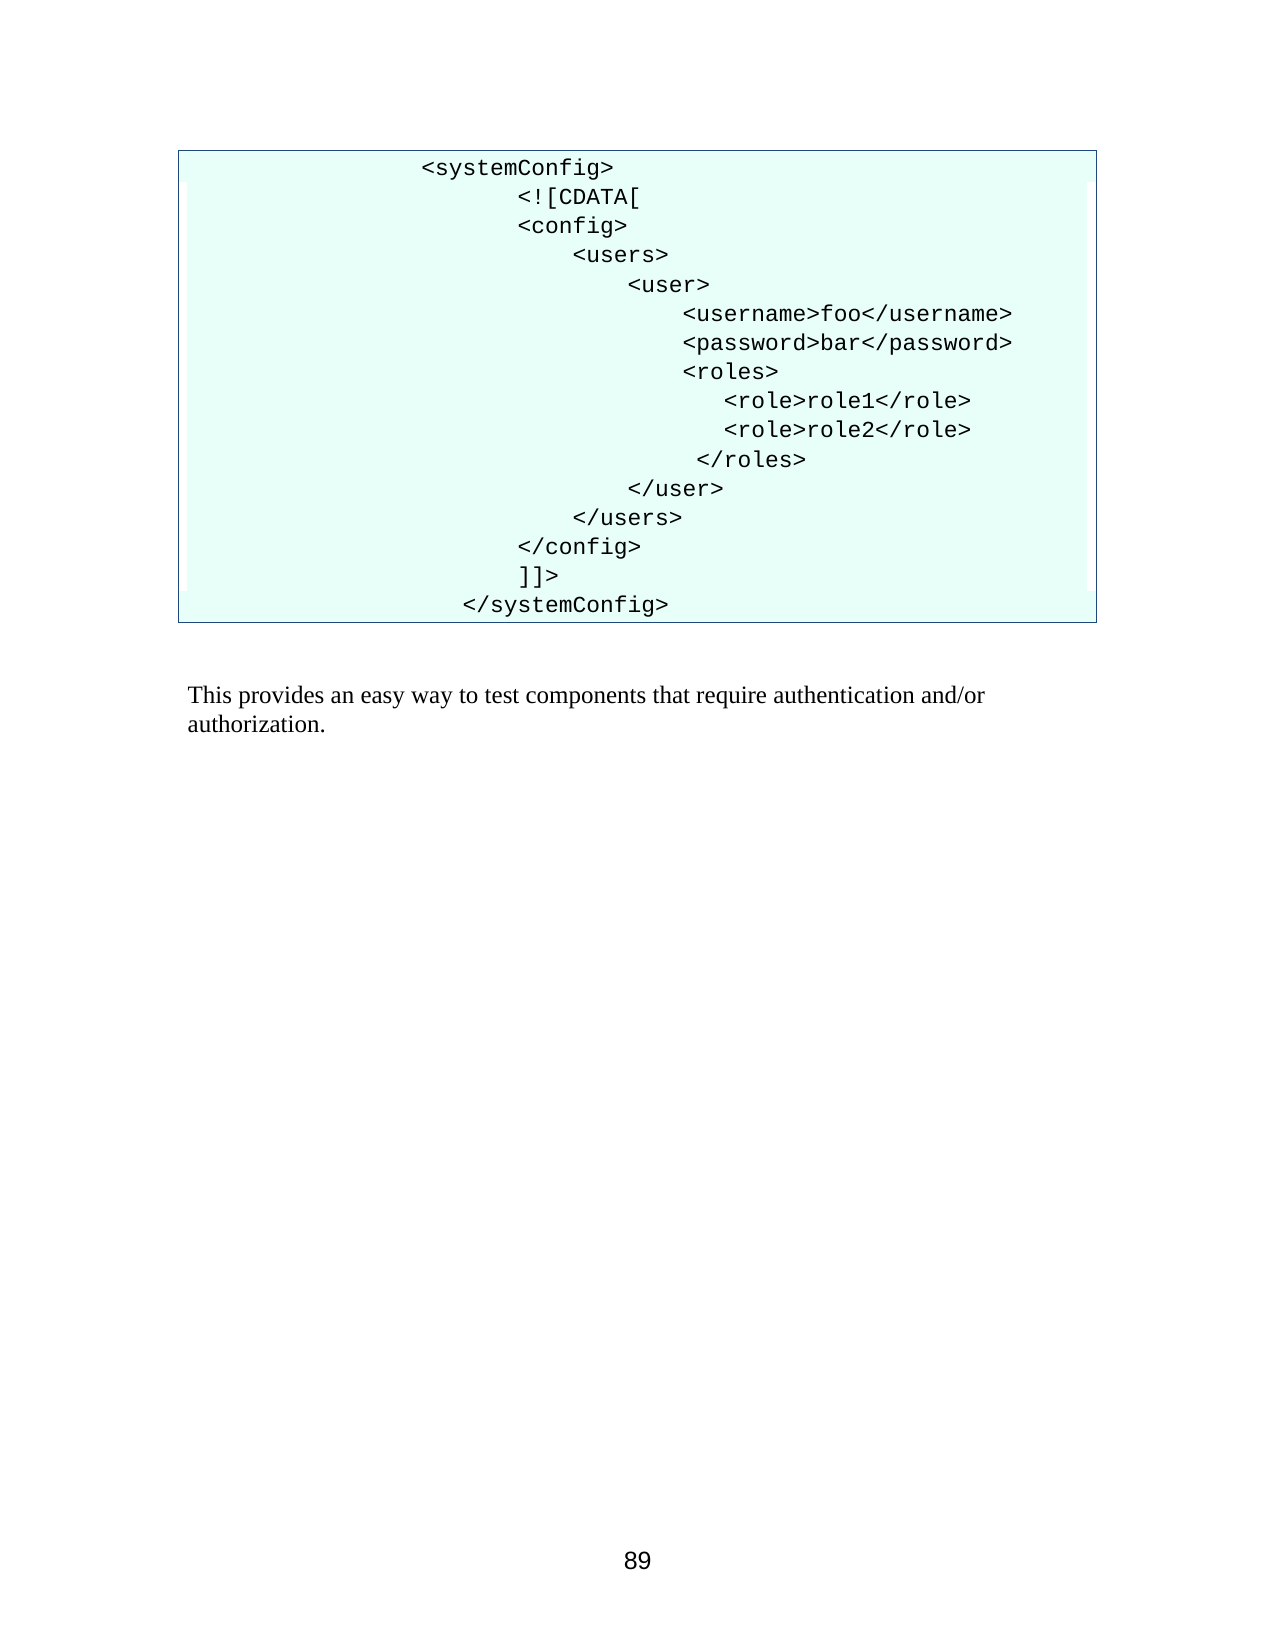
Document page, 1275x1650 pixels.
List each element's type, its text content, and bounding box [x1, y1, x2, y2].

text <username>foo</username> [187, 299, 1087, 328]
text <role>role1</role> [187, 386, 1087, 416]
text <user> [187, 270, 1087, 299]
text This provides an easy way to test components that require authentication and/or authorization. [187, 680, 1087, 738]
text <users> [187, 241, 1087, 270]
text <systemConfig> [179, 151, 1096, 182]
text </roles> [187, 445, 1087, 474]
text <role>role2</role> [187, 416, 1087, 445]
text <config> [187, 211, 1087, 241]
text </user> [187, 474, 1087, 503]
text <password>bar</password> [187, 328, 1087, 357]
text </systemConfig> [179, 587, 1096, 622]
text <![CDATA[ [187, 182, 1087, 211]
text </config> [187, 532, 1087, 561]
text <roles> [187, 357, 1087, 386]
text ]]> [187, 561, 1087, 587]
text </users> [187, 503, 1087, 532]
